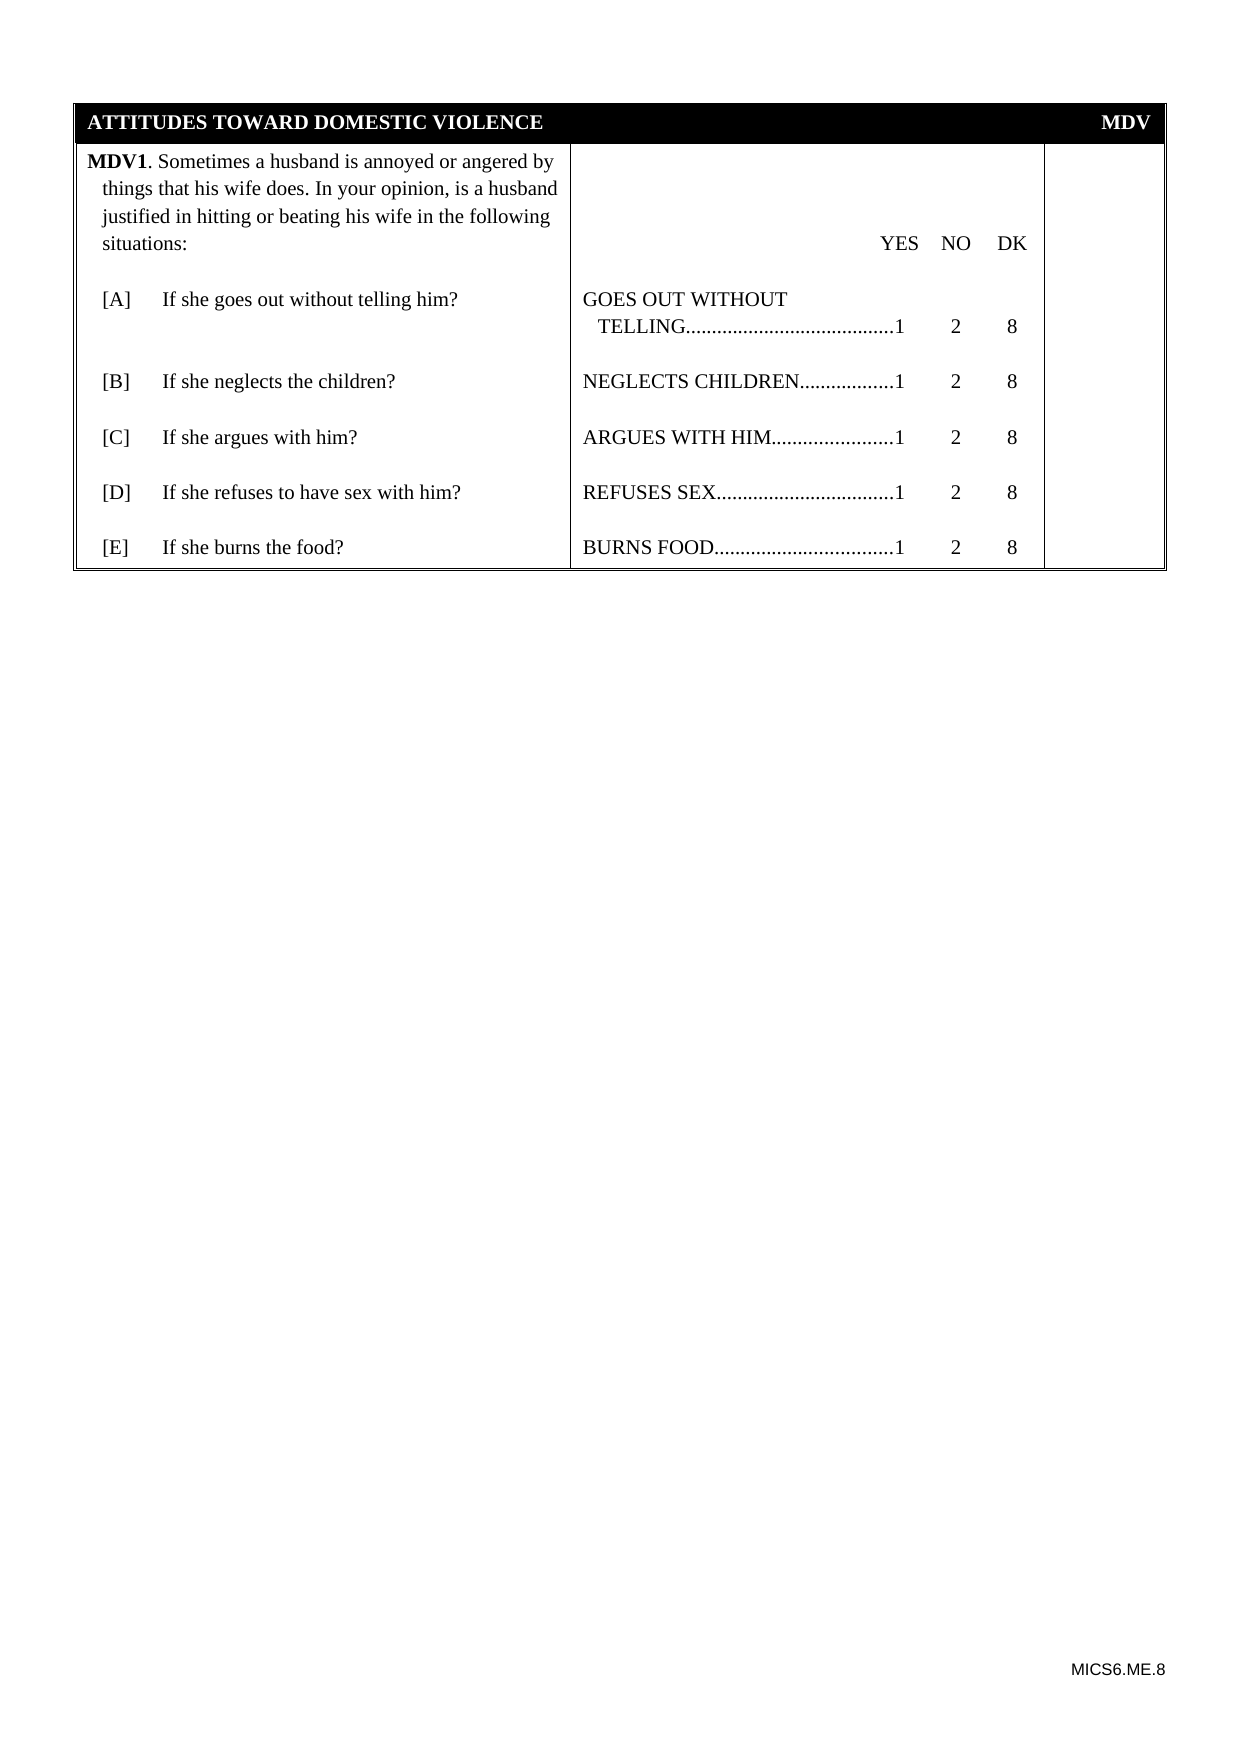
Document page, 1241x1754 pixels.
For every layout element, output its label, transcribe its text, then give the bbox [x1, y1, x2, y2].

table_cell [1045, 144, 1164, 568]
table_cell MDV1. Sometimes a husband is annoyed or angered by things that his wife does. In your opinion, is a husband justified in hitting or beating his wife in the following situations: [A] If she goes out without telling him? [B] If she neglects the children? [C] If she argues with him? [D] If she refuses to have sex with him? [E] If she burns the food? [77, 144, 570, 568]
table_header ATTITUDES TOWARD DOMESTIC VIOLENCE MDV [77, 106, 1164, 143]
table_cell Yes No DK Goes out without telling 1 2 8 Neglects children 1 2 8 Argues with him 1 2 8 Refuses sex 1 2 8 Burns food 1 2 8 [571, 144, 1044, 568]
